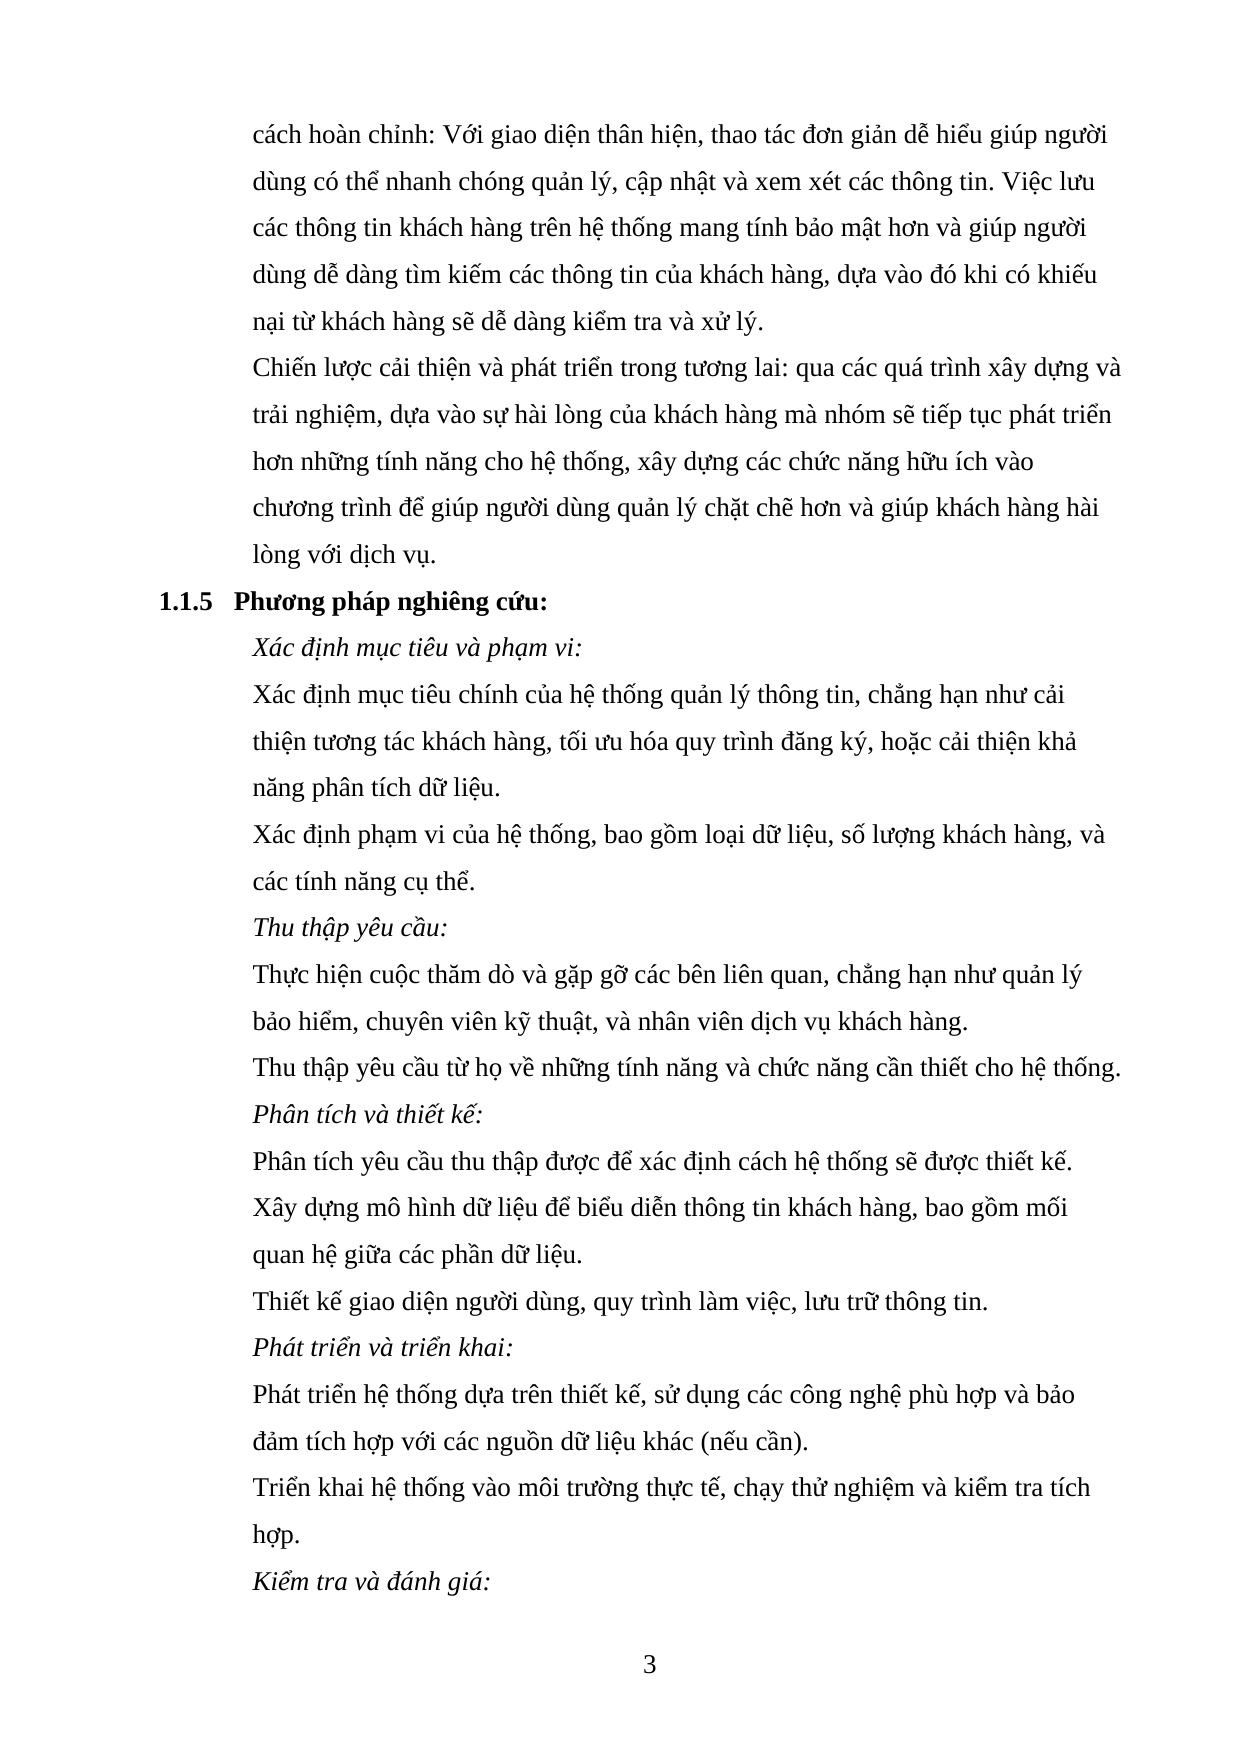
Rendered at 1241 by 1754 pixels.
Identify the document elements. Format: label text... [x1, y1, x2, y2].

list Xác định phạm vi của hệ thống, bao gồm loại dữ liệu, số lượng khách hàng, và các tính năng cụ thể. [252, 818, 1122, 896]
list Phương pháp nghiêng cứu: [158, 585, 1122, 616]
list Thu thập yêu cầu: [252, 911, 1122, 943]
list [252, 118, 1122, 336]
list Xác định mục tiêu và phạm vi: [224, 631, 1122, 663]
list Thu thập yêu cầu từ họ về những tính năng và chức năng cần thiết cho hệ thống. [252, 1051, 1122, 1083]
list Phát triển hệ thống dựa trên thiết kế, sử dụng các công nghệ phù hợp và bảo đảm tích hợp với các nguồn dữ liệu khác (nếu cần). [252, 1378, 1122, 1456]
list Phân tích và thiết kế: [252, 1098, 1122, 1129]
list Triển khai hệ thống vào môi trường thực tế, chạy thử nghiệm và kiểm tra tích hợp. [252, 1471, 1122, 1549]
list Chiến lược cải thiện và phát triển trong tương lai: qua các quá trình xây dựng và trải nghiệm, dựa vào sự hài lòng của khách hàng mà nhóm sẽ tiếp tục phát triển hơn những tính năng cho hệ thống, xây dựng các chức năng hữu ích vào chương trình để giúp người dùng quản lý chặt chẽ hơn và giúp khách hàng hài lòng với dịch vụ. [252, 351, 1122, 569]
list Thực hiện cuộc thăm dò và gặp gỡ các bên liên quan, chẳng hạn như quản lý bảo hiểm, chuyên viên kỹ thuật, và nhân viên dịch vụ khách hàng. [252, 958, 1122, 1036]
list Phát triển và triển khai: [252, 1331, 1122, 1363]
list Kiểm tra và đánh giá: [252, 1565, 1122, 1596]
list Xây dựng mô hình dữ liệu để biểu diễn thông tin khách hàng, bao gồm mối quan hệ giữa các phần dữ liệu. [252, 1191, 1122, 1269]
list Xác định mục tiêu chính của hệ thống quản lý thông tin, chẳng hạn như cải thiện tương tác khách hàng, tối ưu hóa quy trình đăng ký, hoặc cải thiện khả năng phân tích dữ liệu. [252, 678, 1122, 803]
list Phân tích yêu cầu thu thập được để xác định cách hệ thống sẽ được thiết kế. [252, 1145, 1122, 1176]
list Thiết kế giao diện người dùng, quy trình làm việc, lưu trữ thông tin. [252, 1285, 1122, 1316]
